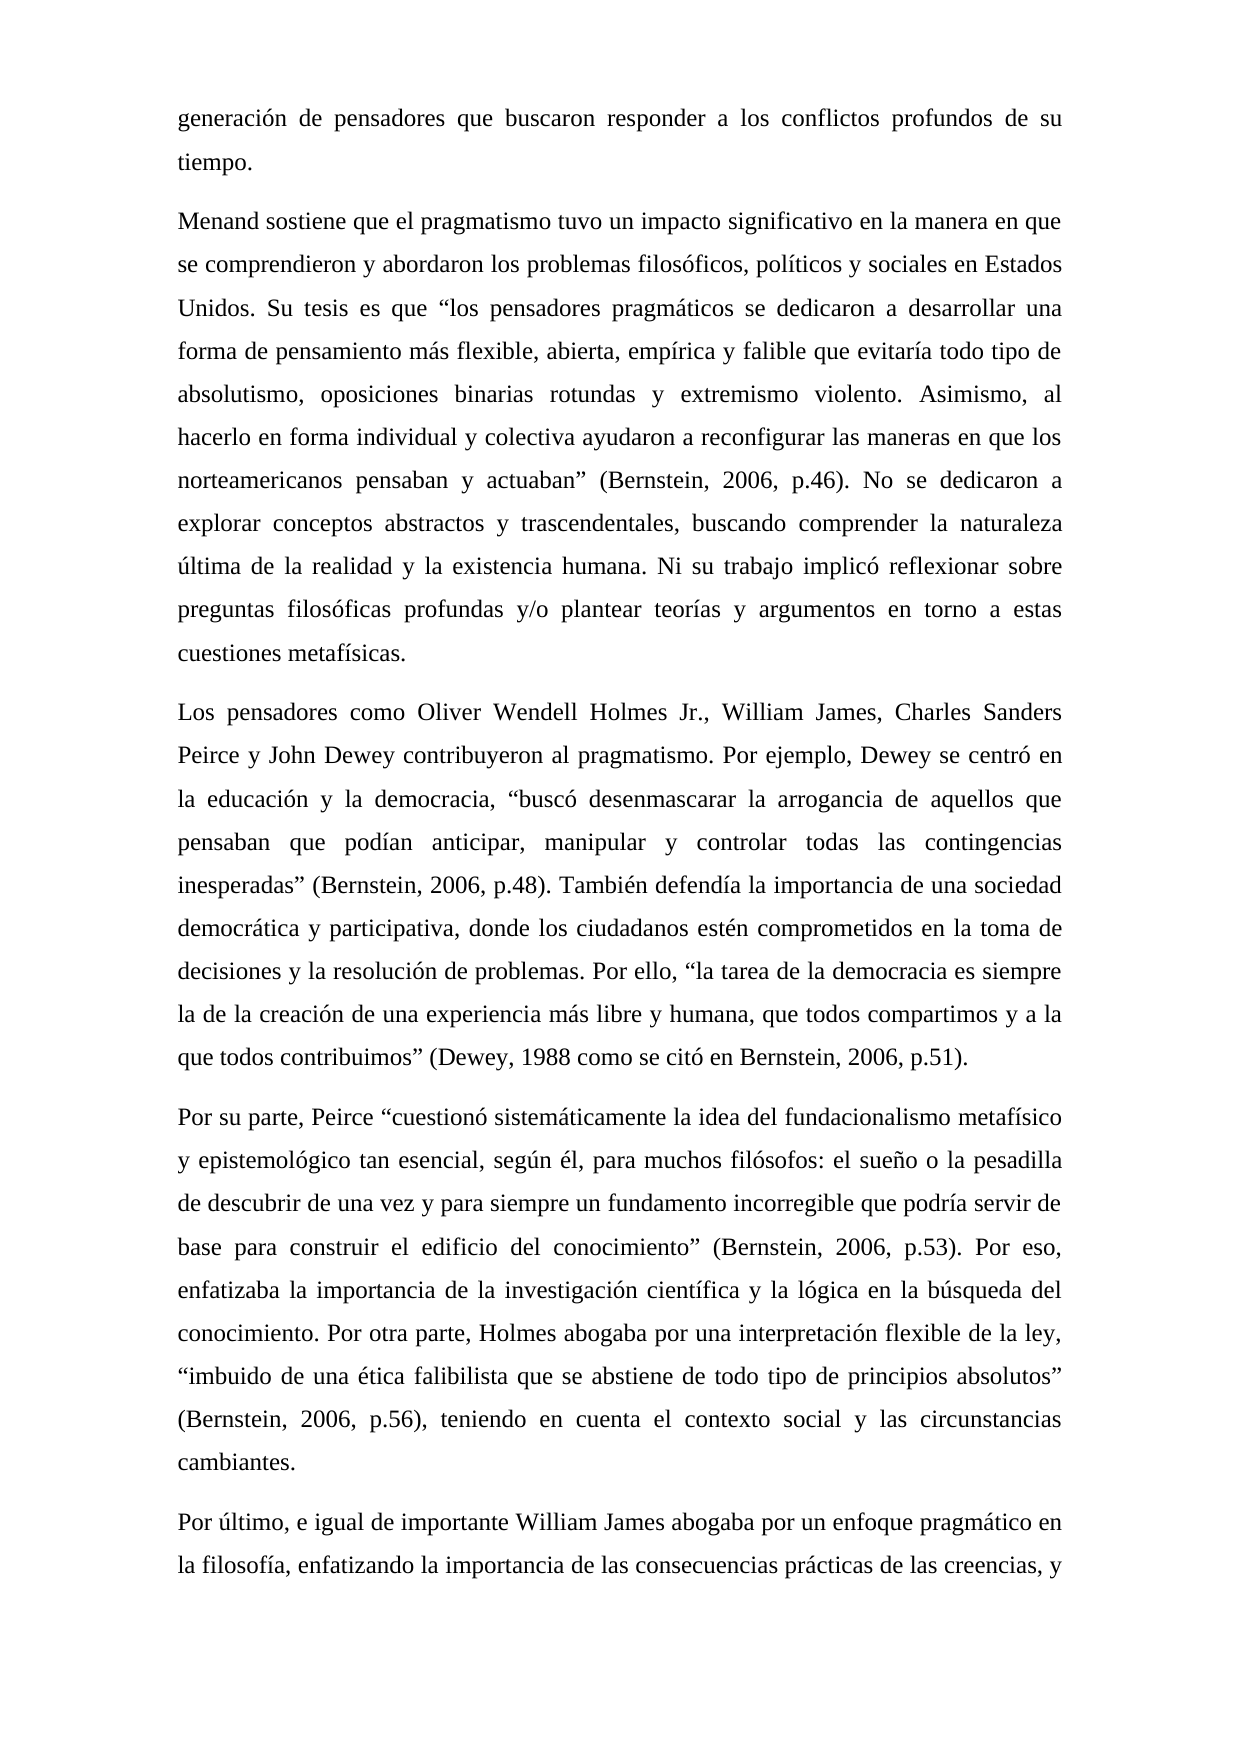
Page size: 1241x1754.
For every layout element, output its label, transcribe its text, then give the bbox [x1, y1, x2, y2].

text Menand sostiene que el pragmatismo tuvo un impacto significativo en la manera en que se comprendieron y abordaron los problemas filosóficos, políticos y sociales en Estados Unidos. Su tesis es que “los pensadores pragmáticos se dedicaron a desarrollar una forma de pensamiento más flexible, abierta, empírica y falible que evitaría todo tipo de absolutismo, oposiciones binarias rotundas y extremismo violento. Asimismo, al hacerlo en forma individual y colectiva ayudaron a reconfigurar las maneras en que los norteamericanos pensaban y actuaban” (Bernstein, 2006, p.46). No se dedicaron a explorar conceptos abstractos y trascendentales, buscando comprender la naturaleza última de la realidad y la existencia humana. Ni su trabajo implicó reflexionar sobre preguntas filosóficas profundas y/o plantear teorías y argumentos en torno a estas cuestiones metafísicas. [177, 206, 1063, 666]
text Los pensadores como Oliver Wendell Holmes Jr., William James, Charles Sanders Peirce y John Dewey contribuyeron al pragmatismo. Por ejemplo, Dewey se centró en la educación y la democracia, “buscó desenmascarar la arrogancia de aquellos que pensaban que podían anticipar, manipular y controlar todas las contingencias inesperadas” (Bernstein, 2006, p.48). También defendía la importancia de una sociedad democrática y participativa, donde los ciudadanos estén comprometidos en la toma de decisiones y la resolución de problemas. Por ello, “la tarea de la democracia es siempre la de la creación de una experiencia más libre y humana, que todos compartimos y a la que todos contribuimos” (Dewey, 1988 como se citó en Bernstein, 2006, p.51). [177, 697, 1063, 1071]
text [177, 1507, 1063, 1579]
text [177, 103, 1063, 175]
text Por su parte, Peirce “cuestionó sistemáticamente la idea del fundacionalismo metafísico y epistemológico tan esencial, según él, para muchos filósofos: el sueño o la pesadilla de descubrir de una vez y para siempre un fundamento incorregible que podría servir de base para construir el edificio del conocimiento” (Bernstein, 2006, p.53). Por eso, enfatizaba la importancia de la investigación científica y la lógica en la búsqueda del conocimiento. Por otra parte, Holmes abogaba por una interpretación flexible de la ley, “imbuido de una ética falibilista que se abstiene de todo tipo de principios absolutos” (Bernstein, 2006, p.56), teniendo en cuenta el contexto social y las circunstancias cambiantes. [177, 1102, 1063, 1476]
